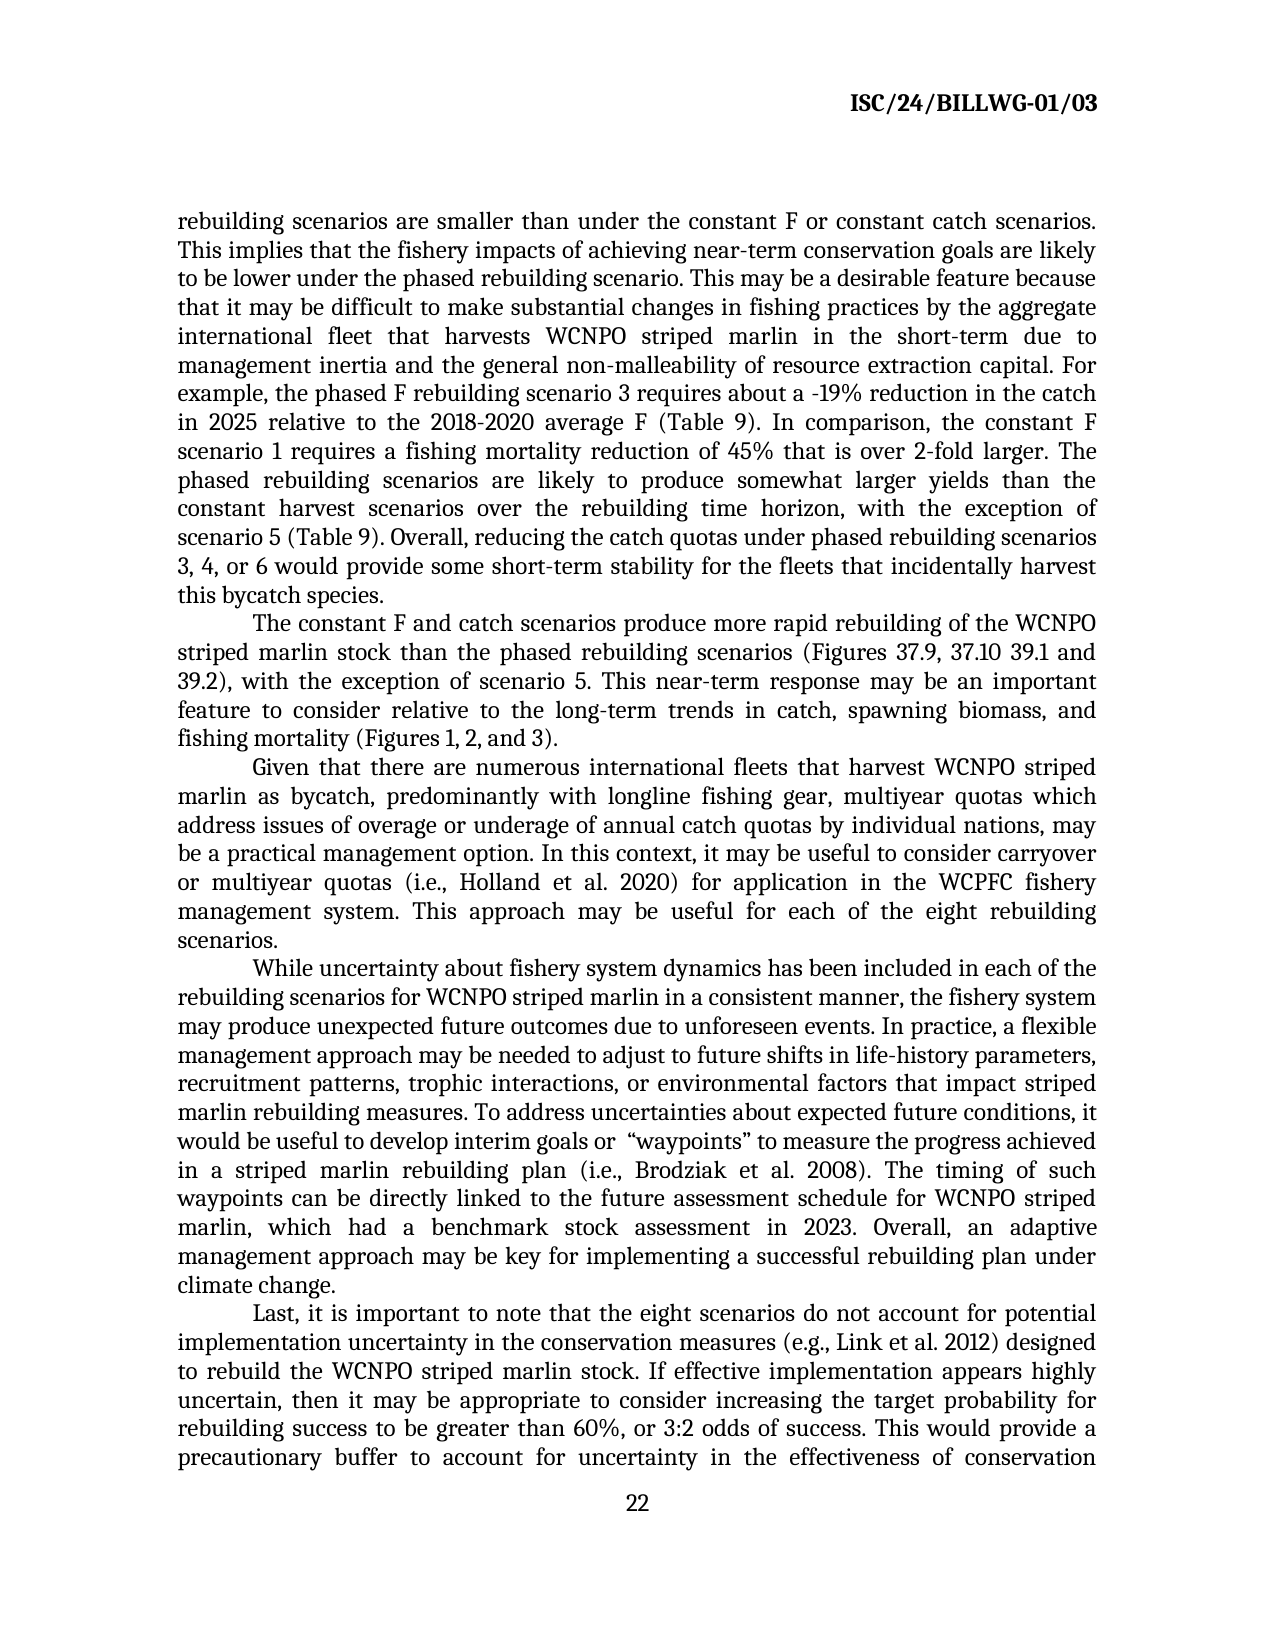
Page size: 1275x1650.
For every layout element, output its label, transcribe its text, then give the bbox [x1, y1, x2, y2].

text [177, 207, 1098, 609]
text The constant F and catch scenarios produce more rapid rebuilding of the WCNPO striped marlin stock than the phased rebuilding scenarios (Figures 37.9, 37.10 39.1 and 39.2), with the exception of scenario 5. This near-term response may be an important feature to consider relative to the long-term trends in catch, spawning biomass, and fishing mortality (Figures 1, 2, and 3). [177, 609, 1098, 753]
text Given that there are numerous international fleets that harvest WCNPO striped marlin as bycatch, predominantly with longline fishing gear, multiyear quotas which address issues of overage or underage of annual catch quotas by individual nations, may be a practical management option. In this context, it may be useful to consider carryover or multiyear quotas (i.e., Holland et al. 2020) for application in the WCPFC fishery management system. This approach may be useful for each of the eight rebuilding scenarios. [177, 753, 1098, 954]
text While uncertainty about fishery system dynamics has been included in each of the rebuilding scenarios for WCNPO striped marlin in a consistent manner, the fishery system may produce unexpected future outcomes due to unforeseen events. In practice, a flexible management approach may be needed to adjust to future shifts in life-history parameters, recruitment patterns, trophic interactions, or environmental factors that impact striped marlin rebuilding measures. To address uncertainties about expected future conditions, it would be useful to develop interim goals or “waypoints” to measure the progress achieved in a striped marlin rebuilding plan (i.e., Brodziak et al. 2008). The timing of such waypoints can be directly linked to the future assessment schedule for WCNPO striped marlin, which had a benchmark stock assessment in 2023. Overall, an adaptive management approach may be key for implementing a successful rebuilding plan under climate change. [177, 954, 1098, 1299]
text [177, 1299, 1098, 1472]
